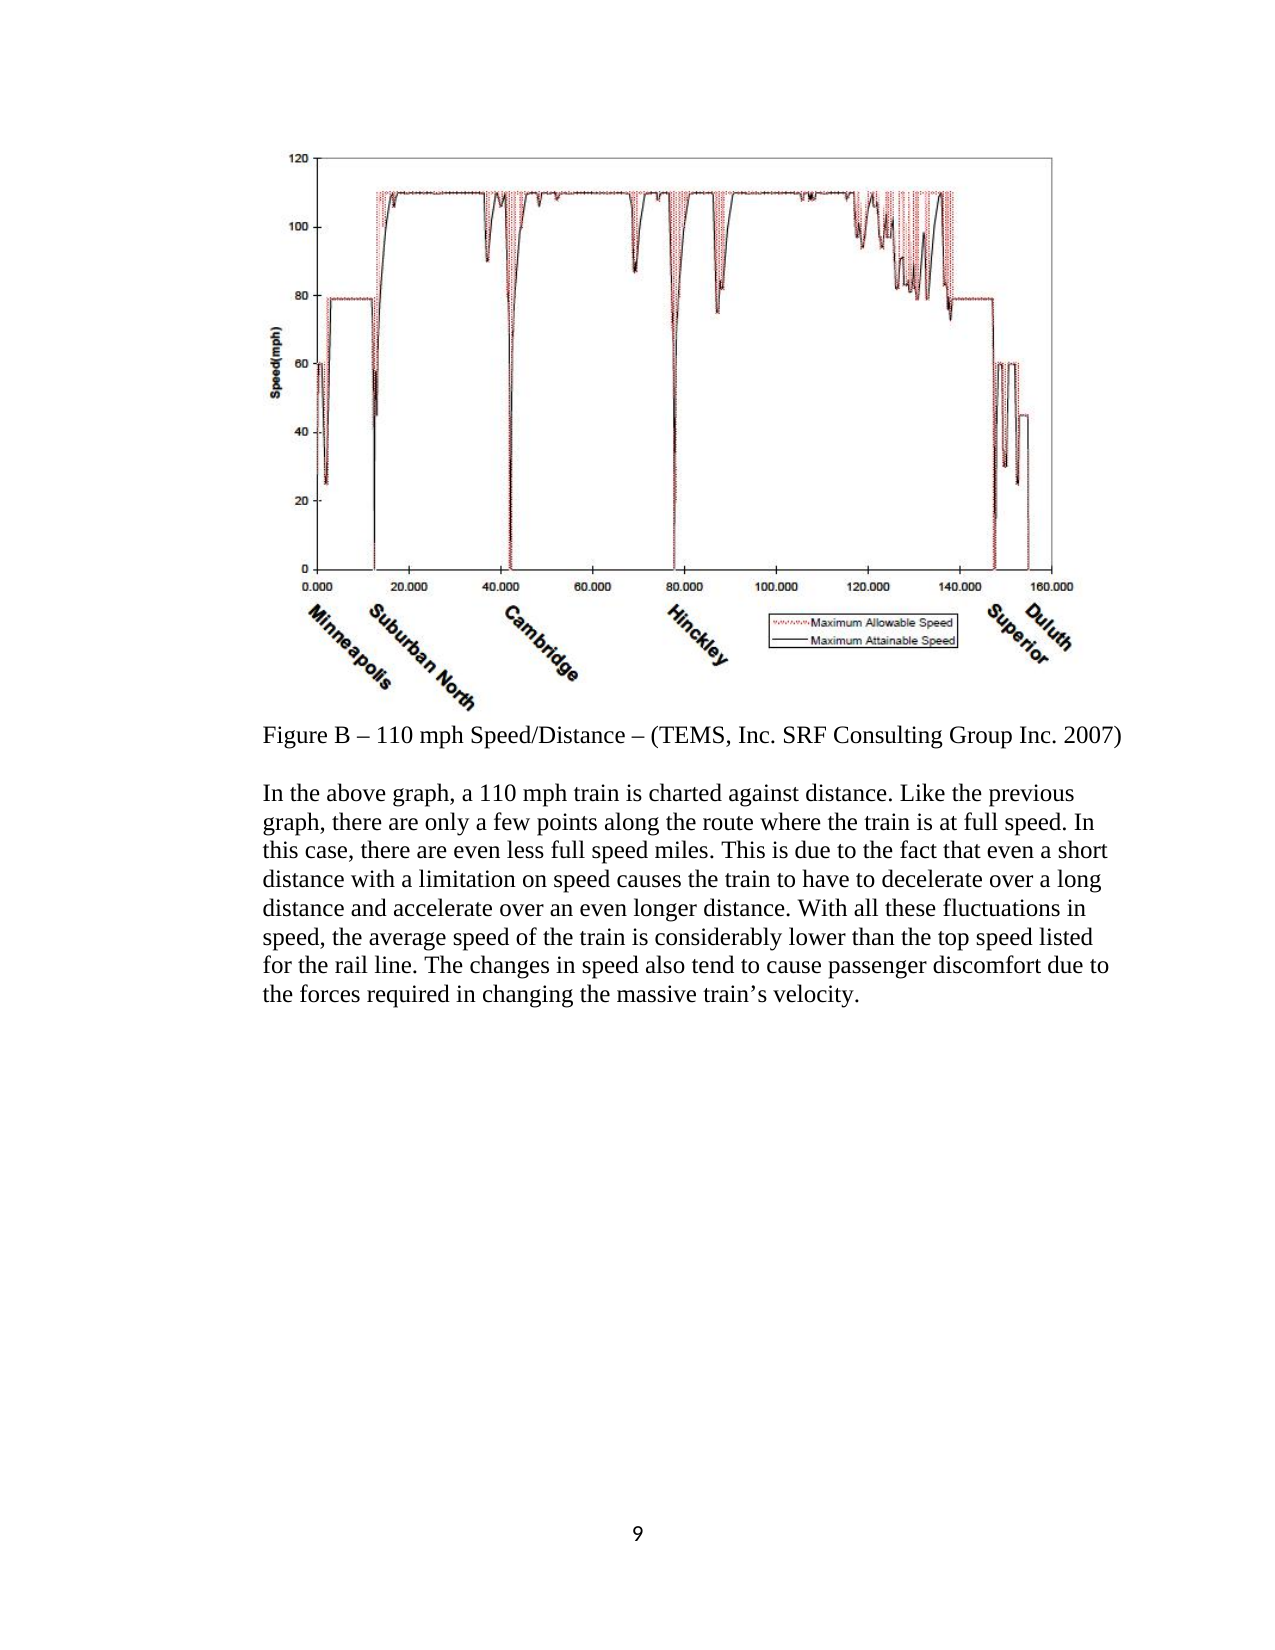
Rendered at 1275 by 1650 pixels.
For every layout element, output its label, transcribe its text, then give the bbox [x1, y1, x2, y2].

list Figure B – 110 mph Speed/Distance – (TEMS, Inc. SRF Consulting Group Inc. 2007) [262, 720, 1125, 749]
list In the above graph, a 110 mph train is charted against distance. Like the previous graph, there are only a few points along the route where the train is at full speed. In this case, there are even less full speed miles. This is due to the fact that even a short distance with a limitation on speed causes the train to have to decelerate over a long distance and accelerate over an even longer distance. With all these fluctuations in speed, the average speed of the train is considerably lower than the top speed listed for the rail line. The changes in speed also tend to cause passenger discomfort due to the forces required in changing the massive train’s velocity. [262, 778, 1125, 1008]
picture [262, 150, 1099, 721]
